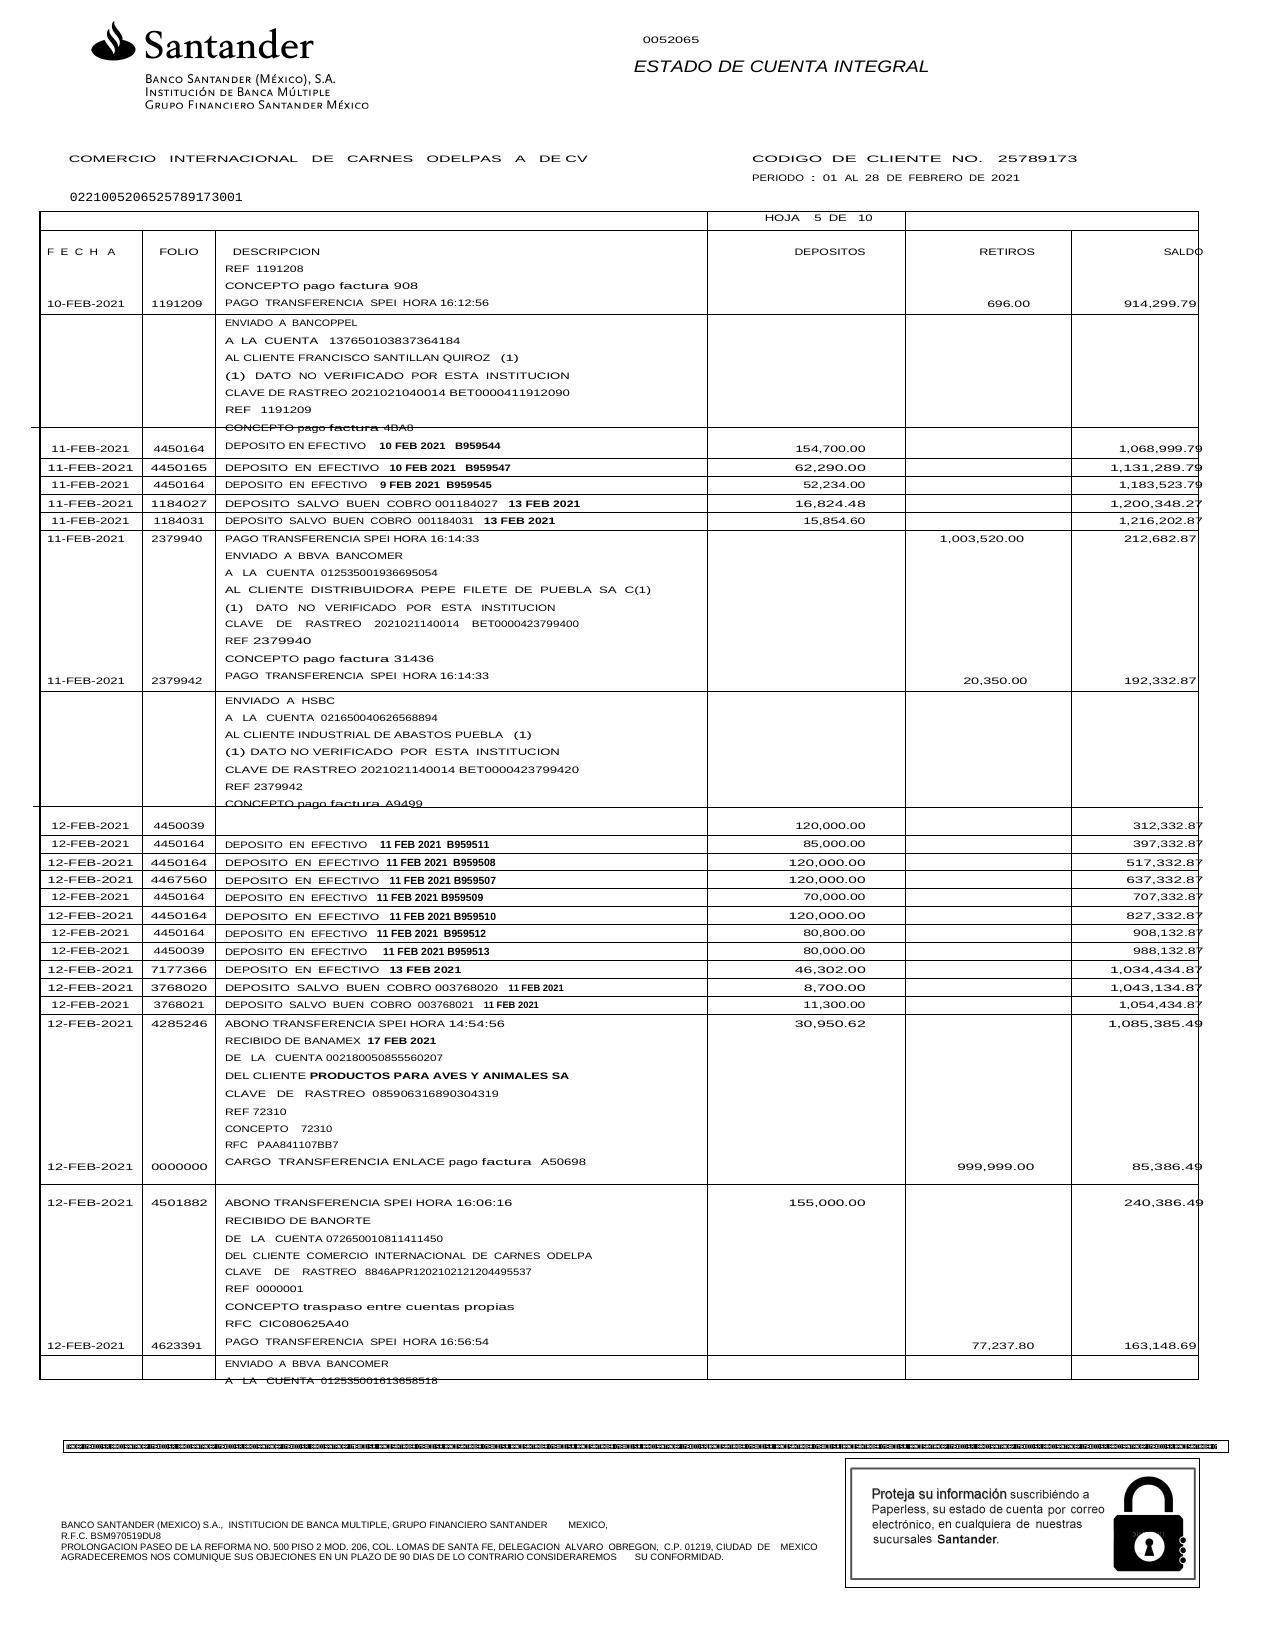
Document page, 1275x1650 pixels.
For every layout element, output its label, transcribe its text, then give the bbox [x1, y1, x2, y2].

subtitle 0221005206525789173001 [69, 191, 596, 206]
picture [64, 1441, 1228, 1452]
picture [91, 21, 369, 109]
picture [846, 1459, 1199, 1587]
